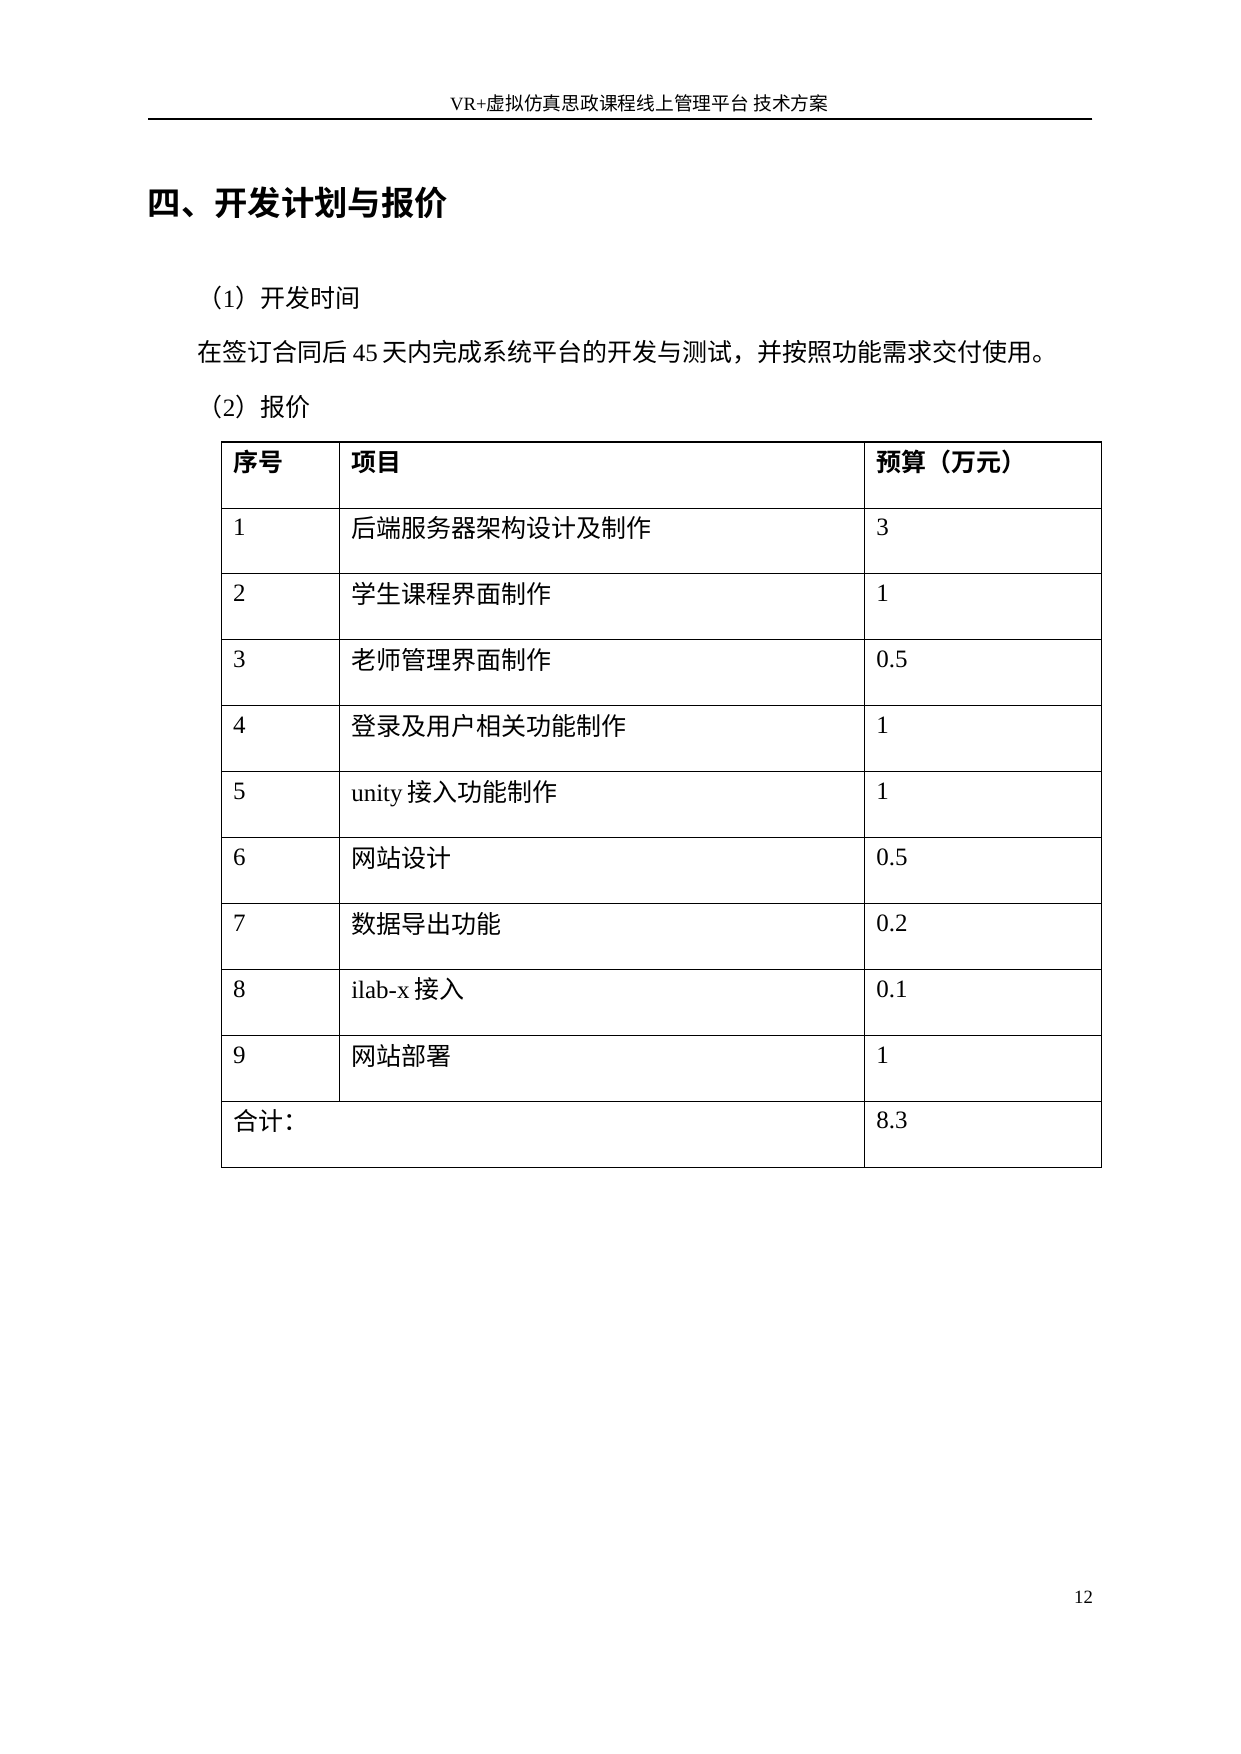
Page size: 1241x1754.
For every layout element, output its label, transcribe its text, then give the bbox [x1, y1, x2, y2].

text （1）开发时间 [148, 278, 1092, 314]
table_cell 1 [865, 706, 1101, 771]
table_header 序号 [222, 443, 339, 507]
table_cell 1 [865, 1036, 1101, 1101]
table_cell 数据导出功能 [340, 904, 864, 969]
subtitle 四、开发计划与报价 [148, 177, 1092, 225]
table_cell 学生课程界面制作 [340, 574, 864, 639]
table_cell 0.1 [865, 970, 1101, 1035]
text 在签订合同后45天内完成系统平台的开发与测试，并按照功能需求交付使用。 [148, 333, 1092, 369]
table_cell 6 [222, 838, 339, 903]
table_cell 1 [222, 509, 339, 573]
table_cell 网站部署 [340, 1036, 864, 1101]
table_cell 8 [222, 970, 339, 1035]
table_cell 登录及用户相关功能制作 [340, 706, 864, 771]
table_header 预算（万元） [865, 443, 1101, 507]
table_cell 3 [865, 509, 1101, 573]
table_header 项目 [340, 443, 864, 507]
table_cell 2 [222, 574, 339, 639]
text （2）报价 [148, 387, 1092, 423]
table_cell 0.5 [865, 838, 1101, 903]
table_cell 0.2 [865, 904, 1101, 969]
table_cell 9 [222, 1036, 339, 1101]
table_cell 网站设计 [340, 838, 864, 903]
table_cell 7 [222, 904, 339, 969]
table_cell ilab-x接入 [340, 970, 864, 1035]
table_cell 8.3 [865, 1102, 1101, 1167]
table_cell 3 [222, 640, 339, 705]
table_cell 后端服务器架构设计及制作 [340, 509, 864, 573]
table_cell 合计： [222, 1102, 864, 1167]
table_cell unity接入功能制作 [340, 772, 864, 837]
table_cell 1 [865, 574, 1101, 639]
table_cell 老师管理界面制作 [340, 640, 864, 705]
table_cell 1 [865, 772, 1101, 837]
table_cell 0.5 [865, 640, 1101, 705]
table_cell 5 [222, 772, 339, 837]
table_cell 4 [222, 706, 339, 771]
